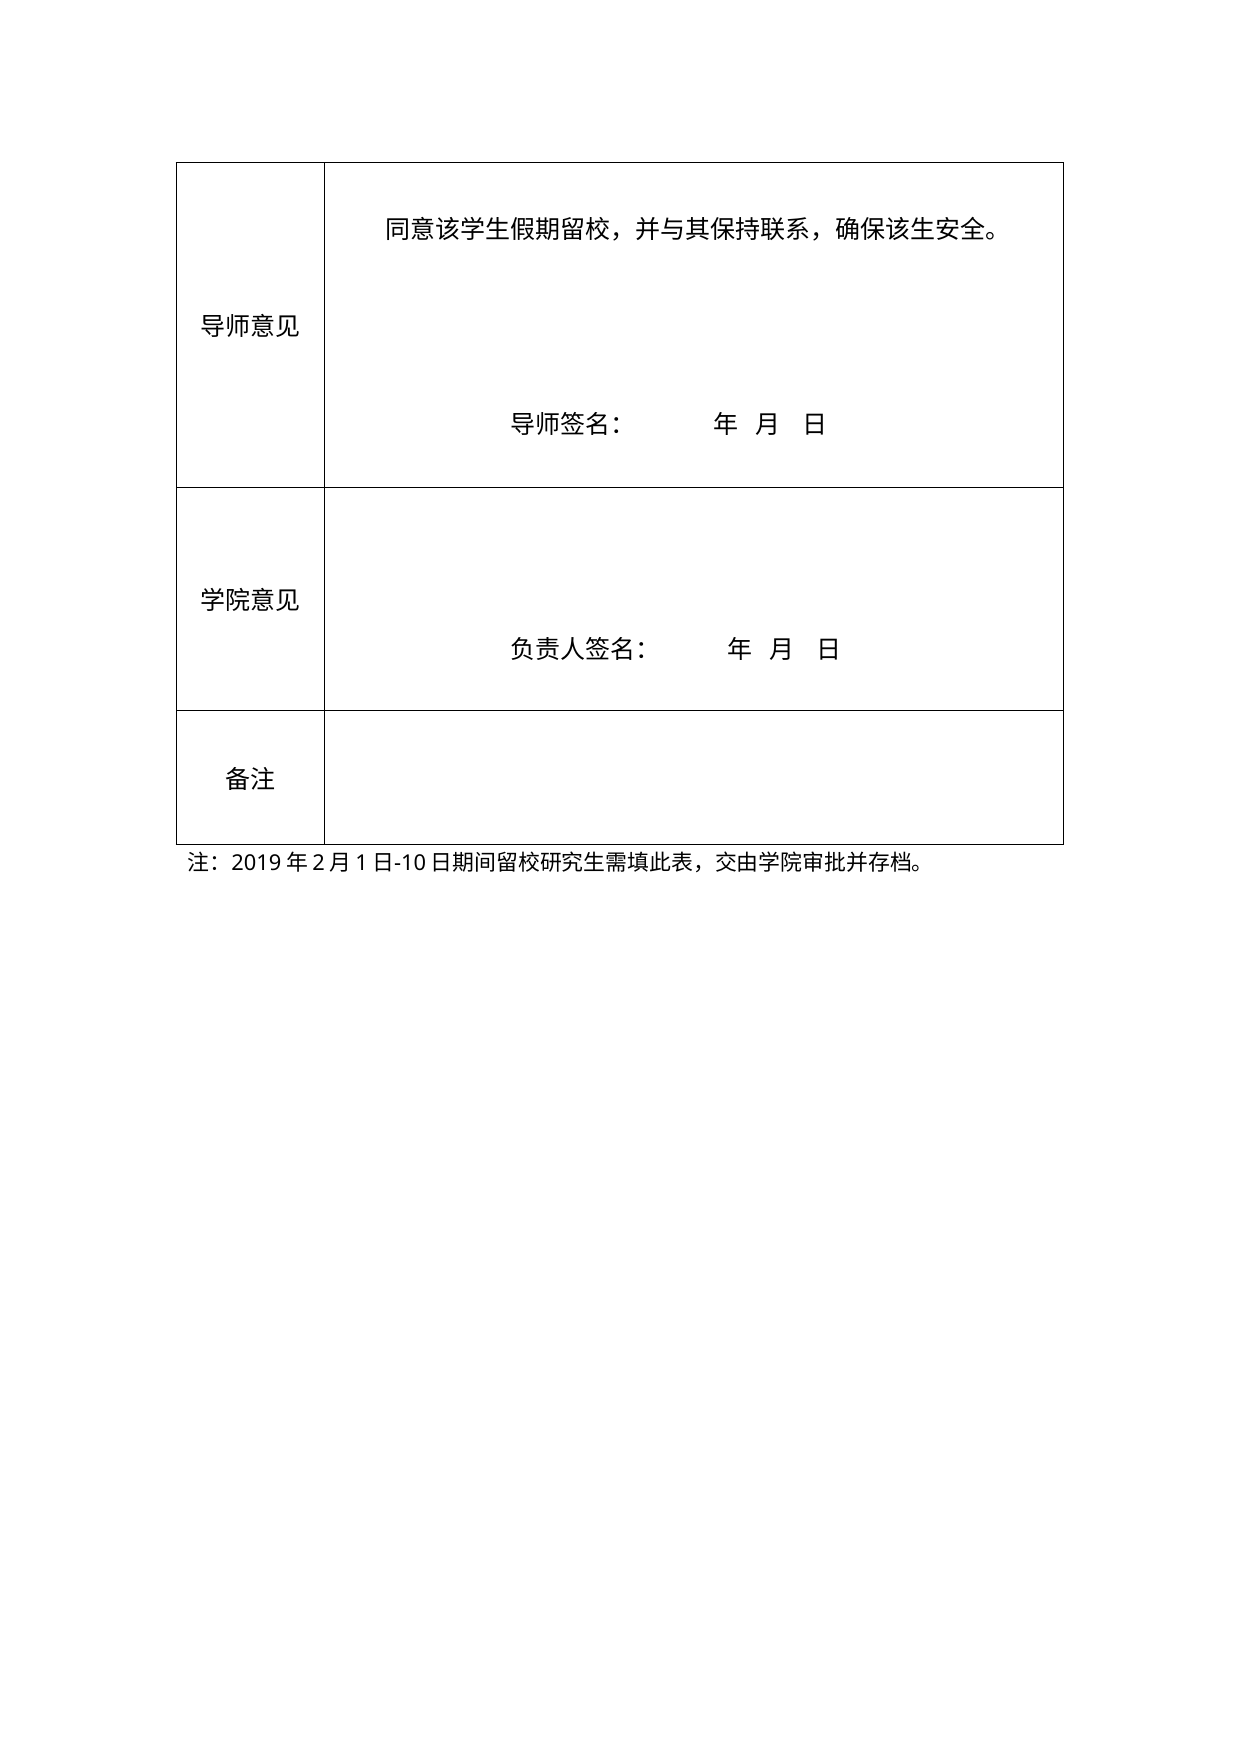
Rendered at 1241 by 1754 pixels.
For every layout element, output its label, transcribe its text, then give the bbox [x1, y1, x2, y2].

table_cell 备注 [177, 711, 324, 844]
table_cell 负责人签名： 年 月 日 [325, 488, 1063, 710]
table_cell 学院意见 [177, 488, 324, 710]
table_cell 同意该学生假期留校，并与其保持联系，确保该生安全。 导师签名： 年 月 日 [325, 163, 1063, 487]
text 注：2019年2月1日-10日期间留校研究生需填此表，交由学院审批并存档。 [187, 845, 1053, 877]
table_cell 导师意见 [177, 163, 324, 487]
table_cell [325, 711, 1063, 844]
